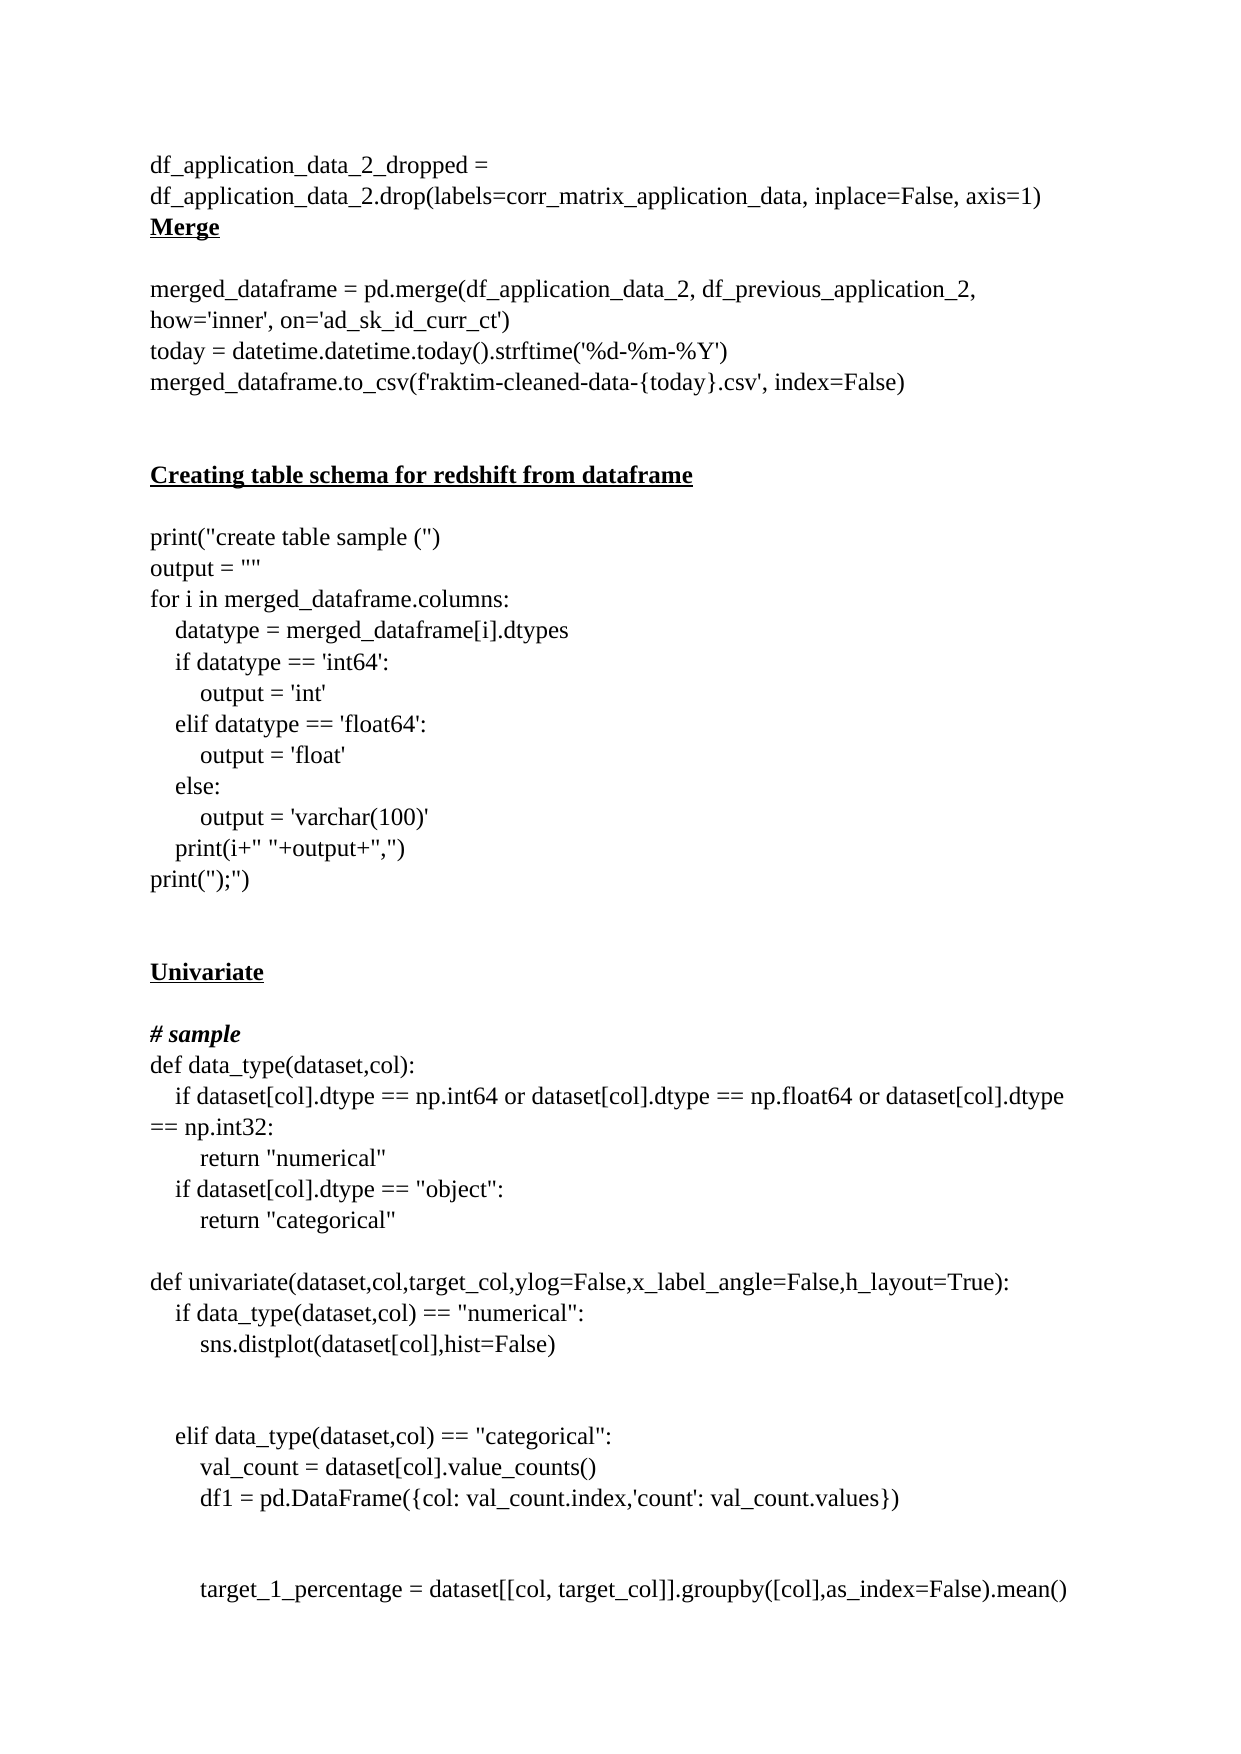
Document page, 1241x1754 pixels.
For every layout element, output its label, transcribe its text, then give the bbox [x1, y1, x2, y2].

text datatype = merged_dataframe[i].dtypes [150, 616, 1090, 644]
text merged_dataframe.to_csv(f'raktim-cleaned-data-{today}.csv', index=False) [150, 367, 1090, 396]
text df1 = pd.DataFrame({col: val_count.index,'count': val_count.values}) [150, 1483, 1090, 1512]
text print("create table sample (") [150, 522, 1090, 551]
text if datatype == 'int64': [150, 647, 1090, 675]
text output = 'int' [150, 678, 1090, 706]
text Merge [150, 212, 1090, 241]
text Creating table schema for redshift from dataframe [150, 460, 1090, 489]
text output = 'float' [150, 740, 1090, 768]
text elif data_type(dataset,col) == "categorical": [150, 1421, 1090, 1450]
text df_application_data_2_dropped = df_application_data_2.drop(labels=corr_matrix_application_data, inplace=False, axis=1) [150, 150, 1090, 210]
text if dataset[col].dtype == "object": [150, 1174, 1090, 1203]
text print(i+" "+output+",") [150, 833, 1090, 862]
text # sample [150, 1019, 1090, 1048]
text today = datetime.datetime.today().strftime('%d-%m-%Y') [150, 336, 1090, 365]
text val_count = dataset[col].value_counts() [150, 1452, 1090, 1481]
text Univariate [150, 957, 1090, 986]
text print(");") [150, 864, 1090, 893]
text if dataset[col].dtype == np.int64 or dataset[col].dtype == np.float64 or dataset[col].dtype == np.int32: [150, 1081, 1090, 1141]
text return "numerical" [150, 1143, 1090, 1172]
text def data_type(dataset,col): [150, 1050, 1090, 1079]
text else: [150, 771, 1090, 799]
text if data_type(dataset,col) == "numerical": [150, 1298, 1090, 1327]
text for i in merged_dataframe.columns: [150, 584, 1090, 613]
text output = "" [150, 553, 1090, 582]
text sns.distplot(dataset[col],hist=False) [150, 1329, 1090, 1358]
text target_1_percentage = dataset[[col, target_col]].groupby([col],as_index=False).mean() [150, 1574, 1090, 1603]
text output = 'varchar(100)' [150, 802, 1090, 831]
text return "categorical" [150, 1205, 1090, 1234]
text def univariate(dataset,col,target_col,ylog=False,x_label_angle=False,h_layout=True): [150, 1267, 1090, 1296]
text elif datatype == 'float64': [150, 709, 1090, 737]
text merged_dataframe = pd.merge(df_application_data_2, df_previous_application_2, how='inner', on='ad_sk_id_curr_ct') [150, 274, 1090, 334]
